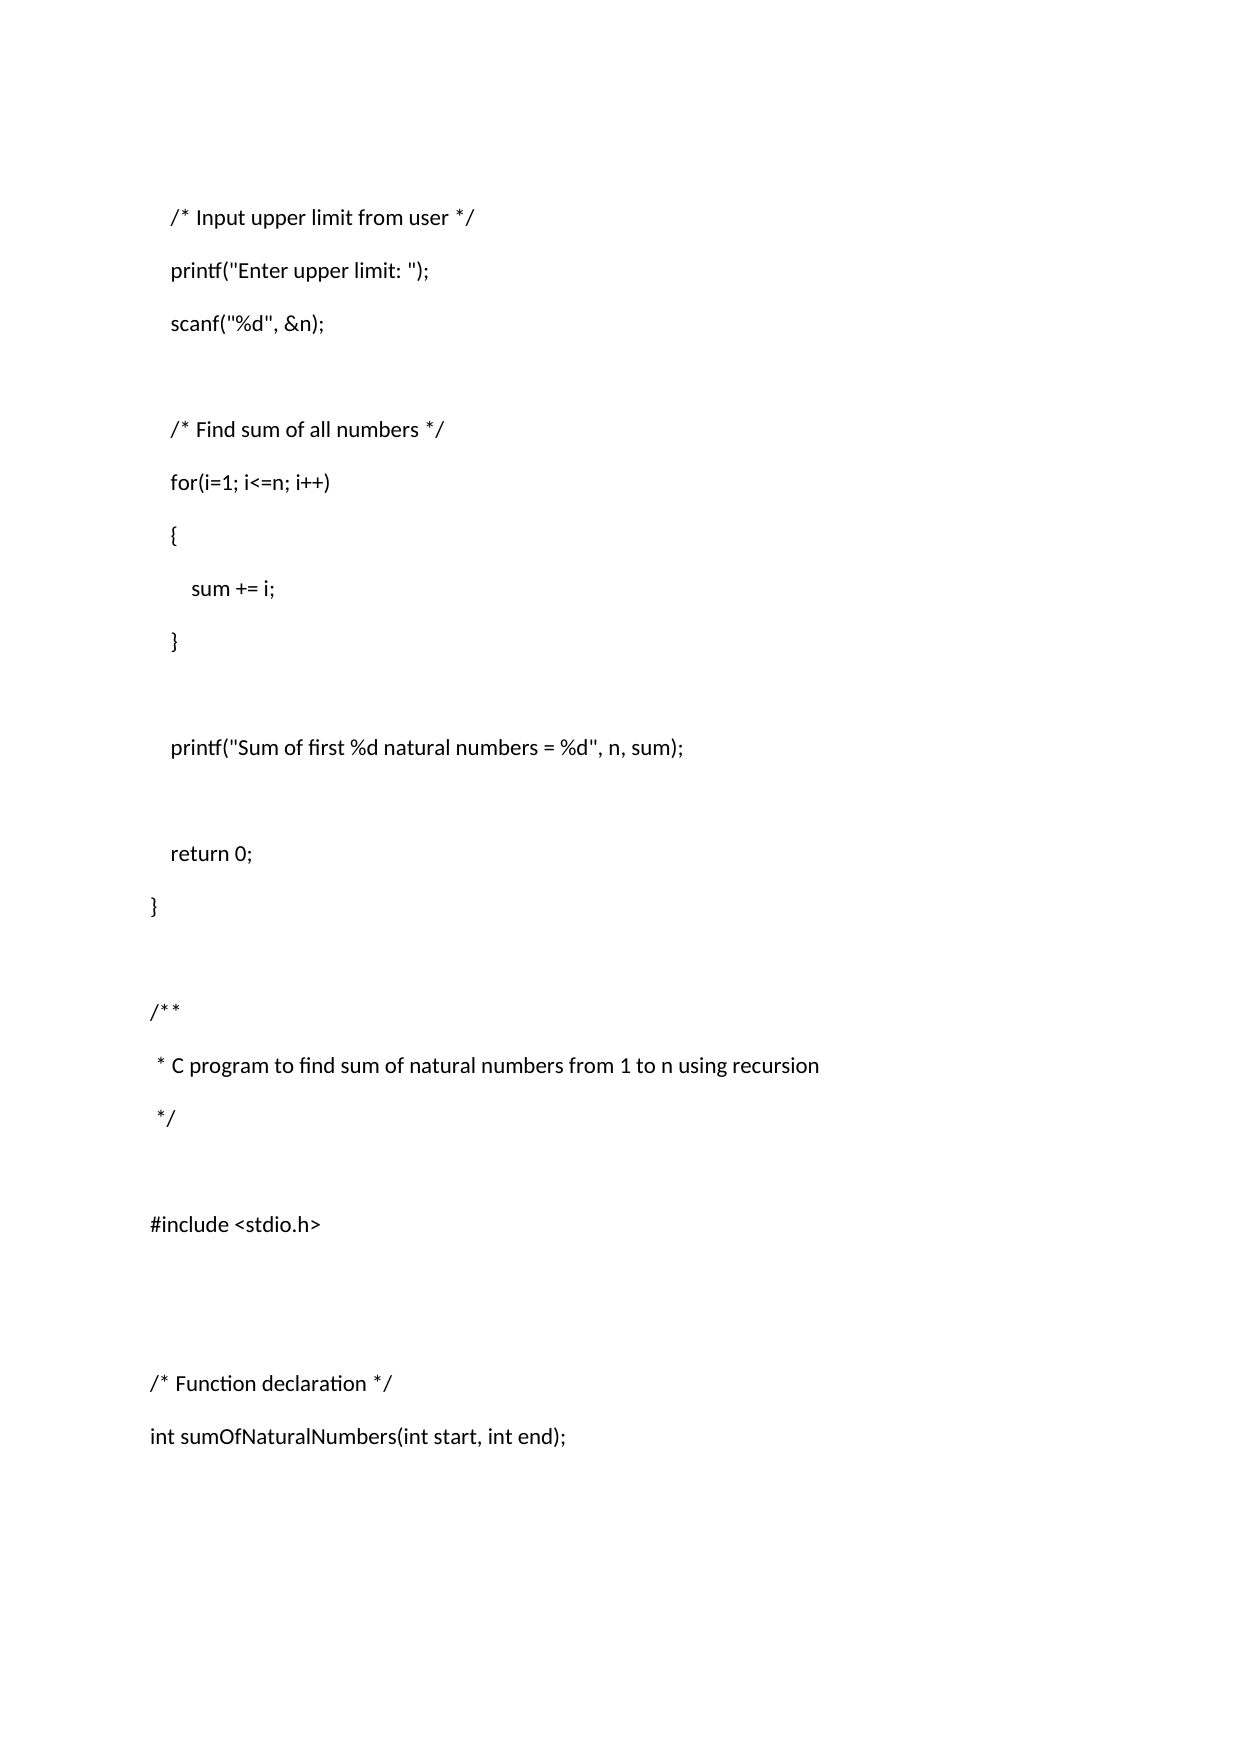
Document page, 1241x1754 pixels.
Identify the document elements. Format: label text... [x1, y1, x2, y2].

text /* Input upper limit from user */ [150, 203, 1090, 231]
text /** [150, 998, 1090, 1026]
text } [150, 892, 1090, 920]
text #include <stdio.h> [150, 1210, 1090, 1238]
text * C program to find sum of natural numbers from 1 to n using recursion [150, 1051, 1090, 1079]
text for(i=1; i<=n; i++) [150, 468, 1090, 496]
text */ [150, 1104, 1090, 1132]
text { [150, 521, 1090, 549]
text scanf("%d", &n); [150, 309, 1090, 337]
text int sumOfNaturalNumbers(int start, int end); [150, 1422, 1090, 1451]
text sum += i; [150, 574, 1090, 602]
text /* Function declaration */ [150, 1369, 1090, 1397]
text } [150, 627, 1090, 655]
text printf("Enter upper limit: "); [150, 256, 1090, 284]
text printf("Sum of first %d natural numbers = %d", n, sum); [150, 733, 1090, 761]
text return 0; [150, 839, 1090, 867]
text /* Find sum of all numbers */ [150, 415, 1090, 443]
